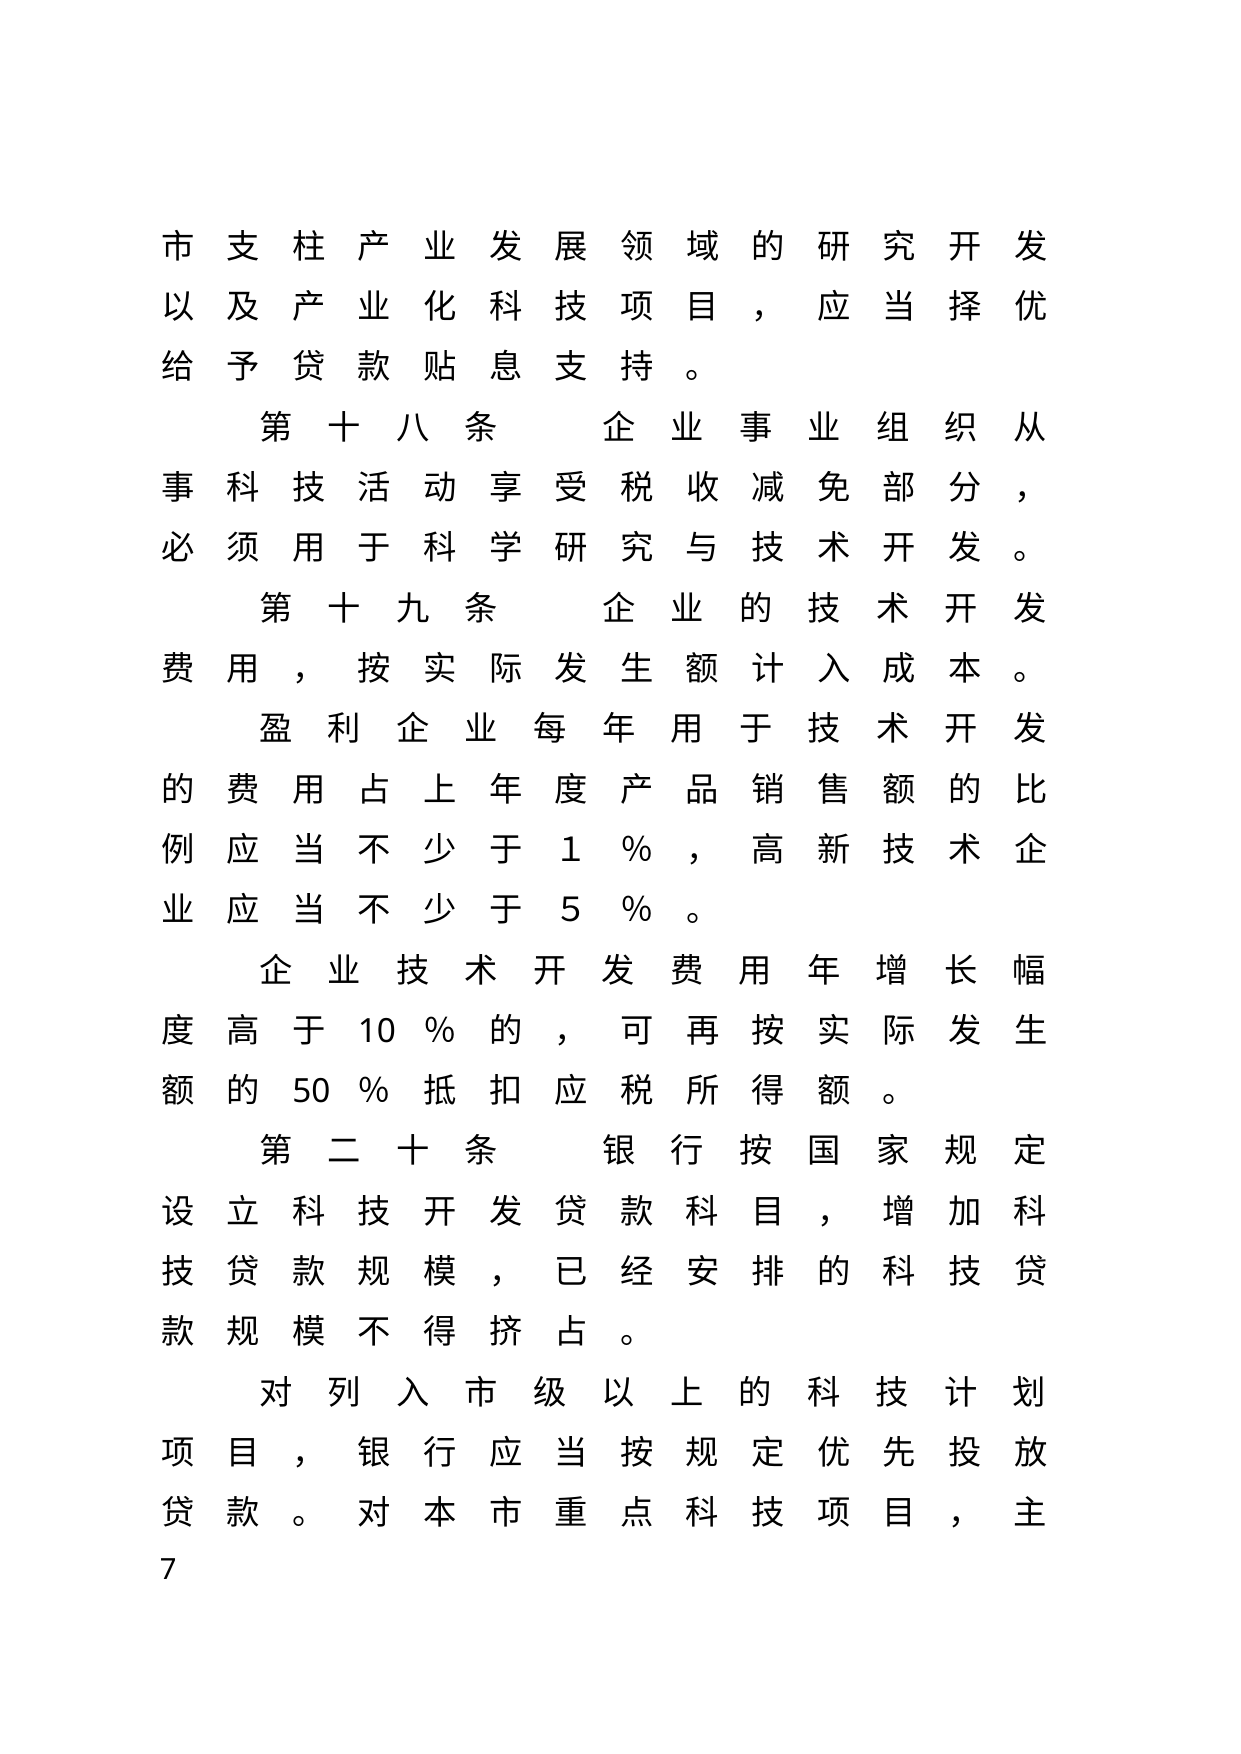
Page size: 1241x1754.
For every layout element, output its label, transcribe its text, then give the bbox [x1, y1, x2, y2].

text 第十九条 企业的技术开发费用，按实际发生额计入成本。 [161, 575, 1079, 696]
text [161, 213, 1079, 394]
text 第二十条 银行按国家规定设立科技开发贷款科目，增加科技贷款规模，已经安排的科技贷款规模不得挤占。 [161, 1118, 1079, 1359]
text 企业技术开发费用年增长幅度高于10％的，可再按实际发生额的50％抵扣应税所得额。 [161, 937, 1079, 1118]
text 第十八条 企业事业组织从事科技活动享受税收减免部分，必须用于科学研究与技术开发。 [161, 394, 1079, 575]
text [161, 1359, 1079, 1540]
text 盈利企业每年用于技术开发的费用占上年度产品销售额的比例应当不少于１％，高新技术企业应当不少于５％。 [161, 696, 1079, 937]
